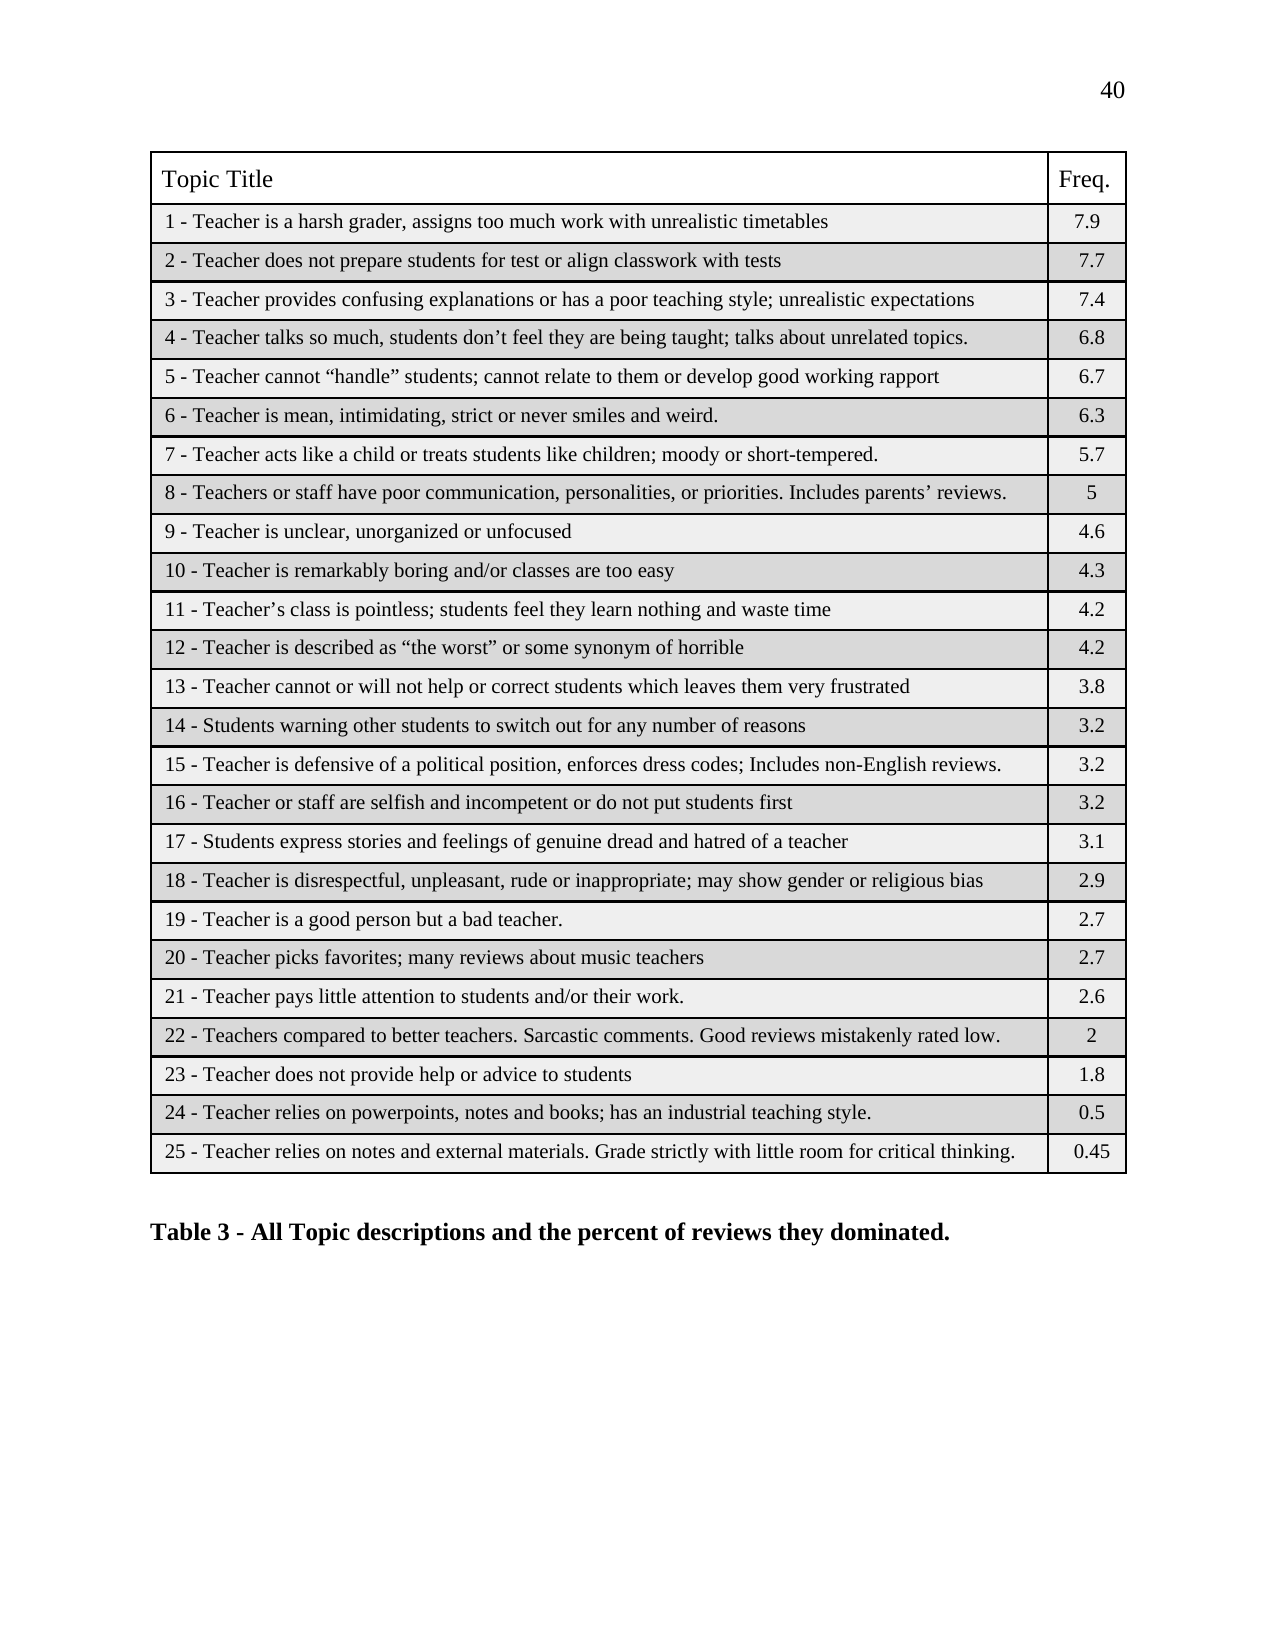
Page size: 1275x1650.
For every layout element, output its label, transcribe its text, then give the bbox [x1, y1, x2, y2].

table_cell 4 - Teacher talks so much, students don’t feel they are being taught; talks about unrelated topics. [152, 321, 1047, 358]
table_cell 6.7 [1049, 360, 1125, 397]
table_cell 1 - Teacher is a harsh grader, assigns too much work with unrealistic timetables [152, 205, 1047, 242]
table_cell 24 - Teacher relies on powerpoints, notes and books; has an industrial teaching style. [152, 1096, 1047, 1133]
table_cell 2.7 [1049, 903, 1125, 939]
table_cell 7.4 [1049, 283, 1125, 319]
table_cell 17 - Students express stories and feelings of genuine dread and hatred of a teacher [152, 825, 1047, 862]
table_cell 20 - Teacher picks favorites; many reviews about music teachers [152, 941, 1047, 978]
table_cell 7 - Teacher acts like a child or treats students like children; moody or short-tempered. [152, 438, 1047, 474]
table_cell 10 - Teacher is remarkably boring and/or classes are too easy [152, 554, 1047, 590]
table_cell 21 - Teacher pays little attention to students and/or their work. [152, 980, 1047, 1017]
table_cell 2 - Teacher does not prepare students for test or align classwork with tests [152, 244, 1047, 280]
table_cell 16 - Teacher or staff are selfish and incompetent or do not put students first [152, 786, 1047, 823]
table_cell 3.2 [1049, 709, 1125, 745]
table_cell 9 - Teacher is unclear, unorganized or unfocused [152, 515, 1047, 552]
text Table 3 - All Topic descriptions and the percent of reviews they dominated. [150, 1217, 1125, 1246]
table_cell 4.6 [1049, 515, 1125, 552]
table_cell 1.8 [1049, 1058, 1125, 1094]
table_cell 2.7 [1049, 941, 1125, 978]
table_cell 8 - Teachers or staff have poor communication, personalities, or priorities. Includes parents’ reviews. [152, 476, 1047, 513]
table_cell 7.9 [1049, 205, 1125, 242]
table_cell 3.1 [1049, 825, 1125, 862]
table_cell 0.45 [1049, 1135, 1125, 1172]
table_cell 19 - Teacher is a good person but a bad teacher. [152, 903, 1047, 939]
table_cell 6 - Teacher is mean, intimidating, strict or never smiles and weird. [152, 399, 1047, 435]
table_cell 2 [1049, 1019, 1125, 1055]
table_cell 4.2 [1049, 631, 1125, 668]
table_cell 13 - Teacher cannot or will not help or correct students which leaves them very frustrated [152, 670, 1047, 707]
table_cell 15 - Teacher is defensive of a political position, enforces dress codes; Includes non-English reviews. [152, 748, 1047, 784]
table_cell 23 - Teacher does not provide help or advice to students [152, 1058, 1047, 1094]
table_cell 2.6 [1049, 980, 1125, 1017]
table_cell 0.5 [1049, 1096, 1125, 1133]
table_cell 18 - Teacher is disrespectful, unpleasant, rude or inappropriate; may show gender or religious bias [152, 864, 1047, 900]
table_cell 12 - Teacher is described as “the worst” or some synonym of horrible [152, 631, 1047, 668]
table_cell 6.3 [1049, 399, 1125, 435]
table_header Freq. [1049, 153, 1125, 203]
table_header Topic Title [152, 153, 1047, 203]
table_cell 4.2 [1049, 593, 1125, 629]
table_cell 5 [1049, 476, 1125, 513]
table_cell 25 - Teacher relies on notes and external materials. Grade strictly with little room for critical thinking. [152, 1135, 1047, 1172]
table_cell 7.7 [1049, 244, 1125, 280]
table_cell 11 - Teacher’s class is pointless; students feel they learn nothing and waste time [152, 593, 1047, 629]
table_cell 4.3 [1049, 554, 1125, 590]
table_cell 2.9 [1049, 864, 1125, 900]
table_cell 14 - Students warning other students to switch out for any number of reasons [152, 709, 1047, 745]
table_cell 3.2 [1049, 748, 1125, 784]
table_cell 22 - Teachers compared to better teachers. Sarcastic comments. Good reviews mistakenly rated low. [152, 1019, 1047, 1055]
table_cell 3.8 [1049, 670, 1125, 707]
table_cell 5 - Teacher cannot “handle” students; cannot relate to them or develop good working rapport [152, 360, 1047, 397]
table_cell 5.7 [1049, 438, 1125, 474]
table_cell 3.2 [1049, 786, 1125, 823]
table_cell 6.8 [1049, 321, 1125, 358]
table_cell 3 - Teacher provides confusing explanations or has a poor teaching style; unrealistic expectations [152, 283, 1047, 319]
